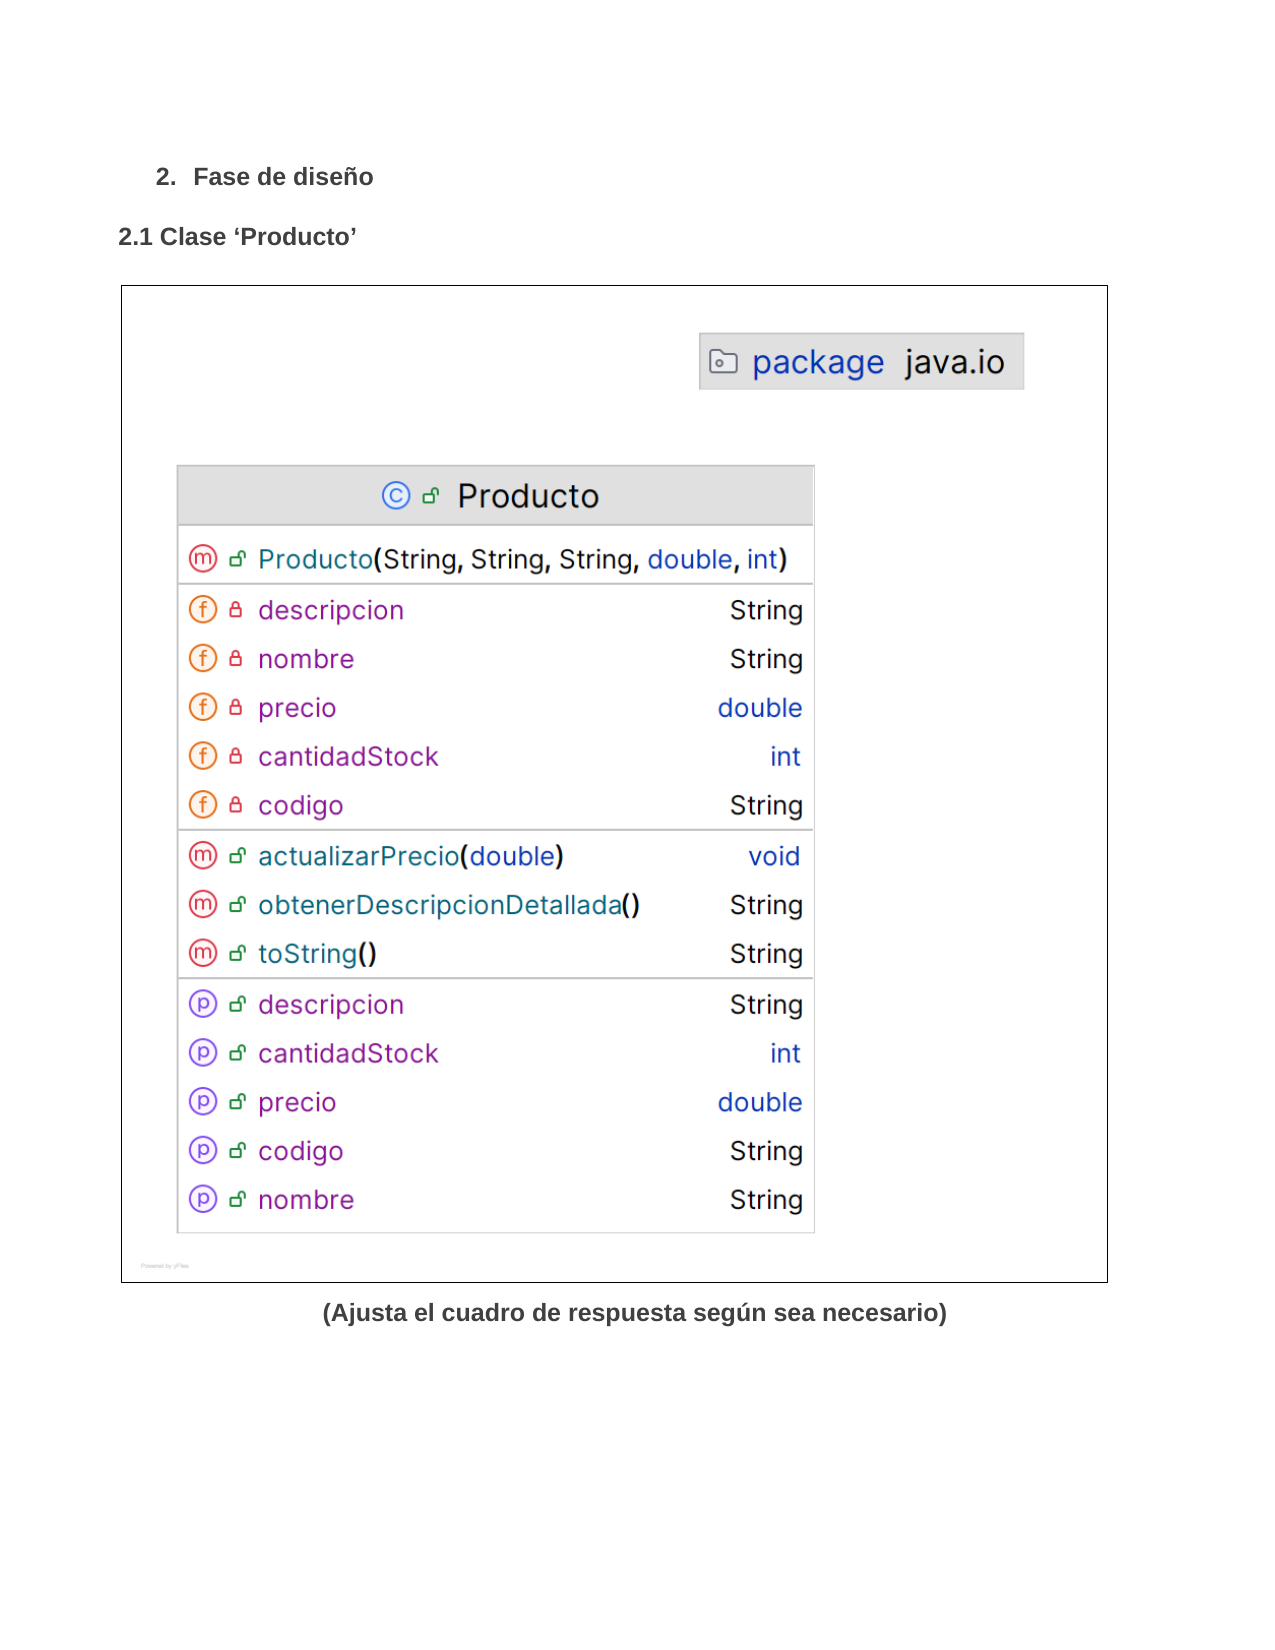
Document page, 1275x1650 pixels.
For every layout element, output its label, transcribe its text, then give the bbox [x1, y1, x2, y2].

list Fase de diseño [156, 162, 1152, 191]
text (Ajusta el cuadro de respuesta según sea necesario) [118, 1298, 1152, 1327]
picture [136, 293, 1065, 1274]
text 2.1 Clase ‘Producto’ [118, 222, 1152, 251]
